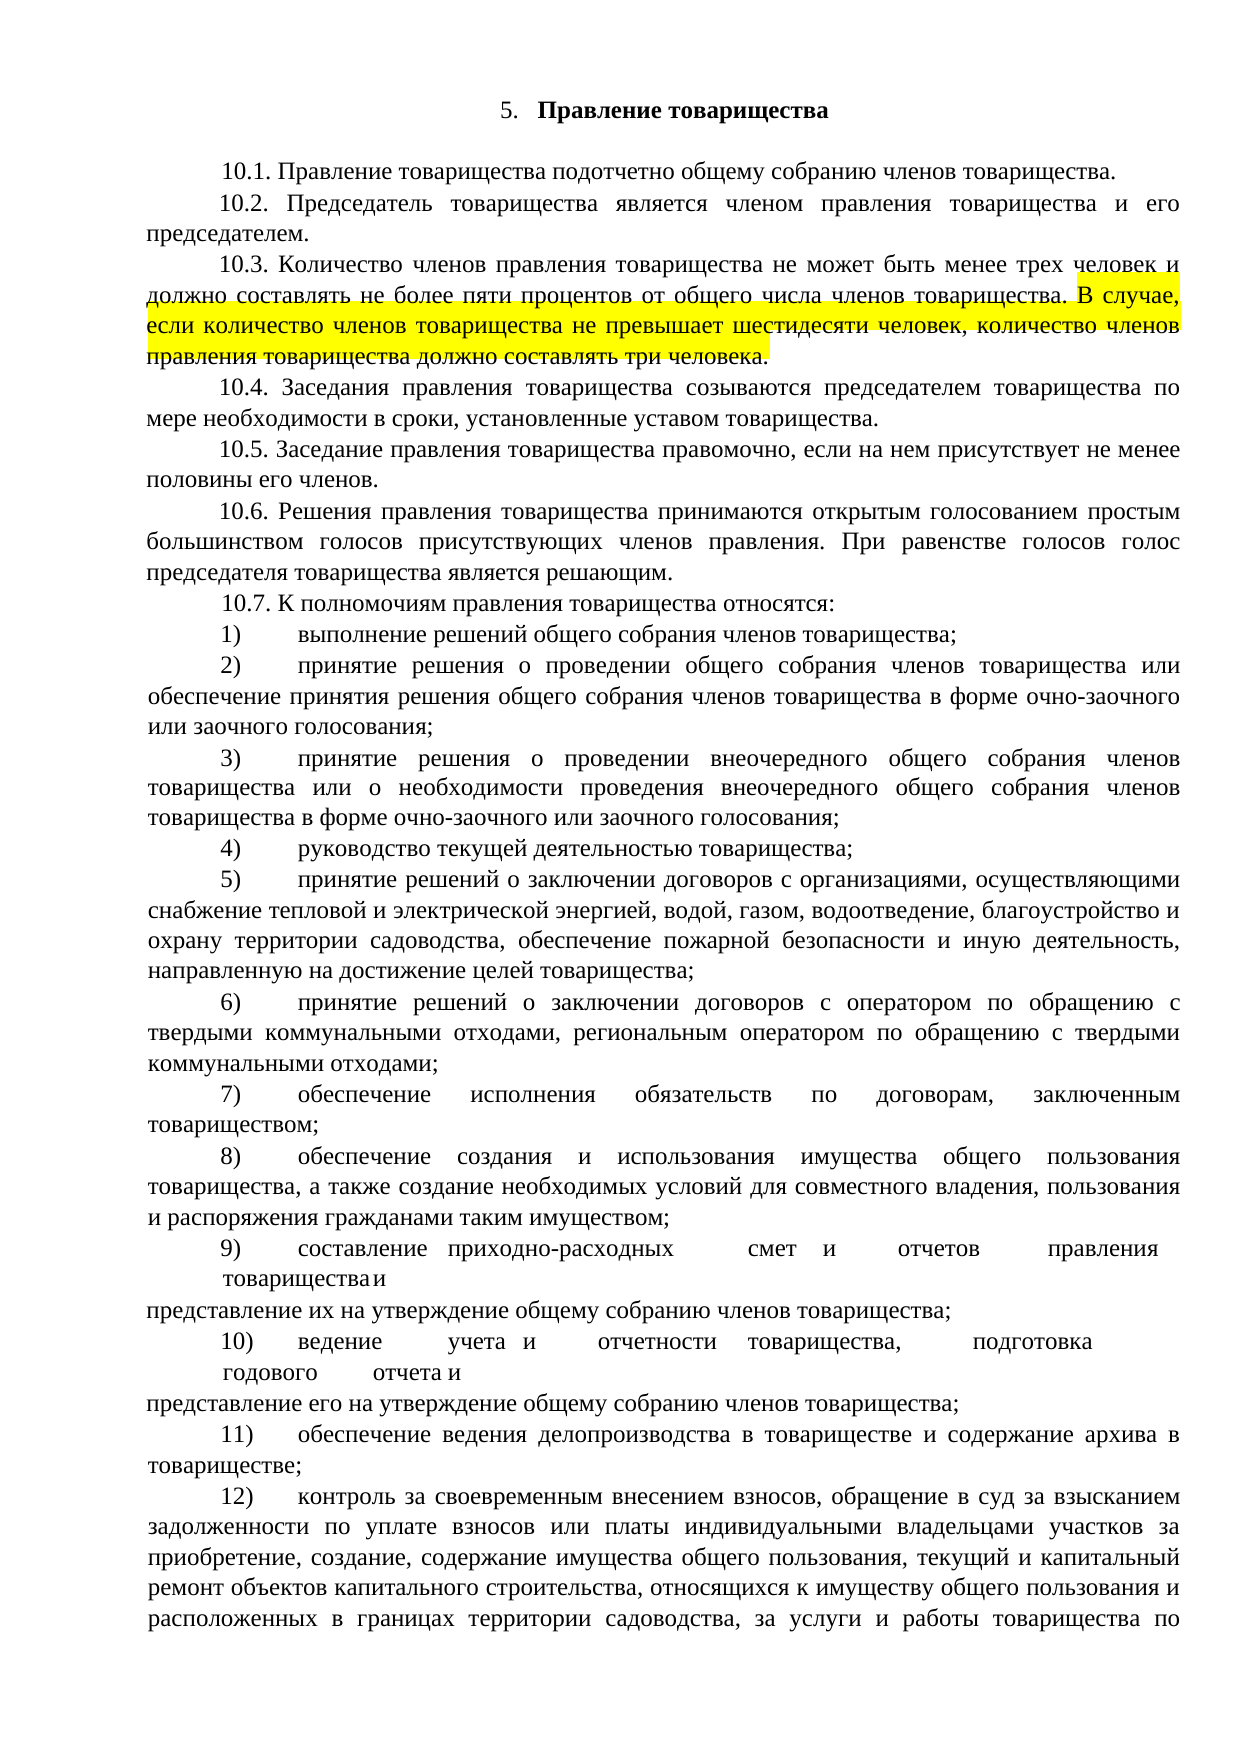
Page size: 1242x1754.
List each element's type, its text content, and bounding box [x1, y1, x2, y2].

list принятие решений о заключении договоров с организациями, осуществляющими снабжение тепловой и электрической энергией, водой, газом, водоотведение, благоустройство и охрану территории садоводства, обеспечение пожарной безопасности и иную деятельность, направленную на достижение целей товарищества; [148, 864, 1181, 984]
text 10.1. Правление товарищества подотчетно общему собранию членов товарищества. [221, 156, 1181, 185]
text 10.7. К полномочиям правления товарищества относятся: [221, 588, 1181, 617]
list руководство текущей деятельностью товарищества; [148, 833, 1181, 862]
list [148, 1481, 1181, 1631]
text 10.2. Председатель товарищества является членом правления товарищества и его председателем. [146, 188, 1181, 247]
list принятие решения о проведении общего собрания членов товарищества или обеспечение принятия решения общего собрания членов товарищества в форме очно-заочного или заочного голосования; [148, 651, 1181, 740]
list обеспечение создания и использования имущества общего пользования товарищества, а также создание необходимых условий для совместного владения, пользования и распоряжения гражданами таким имуществом; [148, 1141, 1181, 1230]
text 10.3. Количество членов правления товарищества не может быть менее трех человек и должно составлять не более пяти процентов от общего числа членов товарищества. В случае, если количество членов товарищества не превышает шестидесяти человек, количество членов правления товарищества должно составлять три человека. [146, 249, 1181, 369]
text представление его на утверждение общему собранию членов товарищества; [146, 1388, 1181, 1417]
subtitle Правление товарищества [172, 95, 1157, 123]
list выполнение решений общего собрания членов товарищества; [148, 619, 1181, 648]
text представление их на утверждение общему собранию членов товарищества; [146, 1295, 1181, 1323]
list составление приходно-расходных смет и отчетов правления товарищества и [148, 1233, 1181, 1292]
list обеспечение ведения делопроизводства в товариществе и содержание архива в товариществе; [148, 1419, 1181, 1478]
list обеспечение исполнения обязательств по договорам, заключенным товариществом; [148, 1079, 1181, 1138]
text 10.6. Решения правления товарищества принимаются открытым голосованием простым большинством голосов присутствующих членов правления. При равенстве голосов голос председателя товарищества является решающим. [146, 496, 1181, 585]
list ведение учета и отчетности товарищества, подготовка годового отчета и [148, 1326, 1181, 1385]
text 10.4. Заседания правления товарищества созываются председателем товарищества по мере необходимости в сроки, установленные уставом товарищества. [146, 372, 1181, 431]
list принятие решений о заключении договоров с оператором по обращению с твердыми коммунальными отходами, региональным оператором по обращению с твердыми коммунальными отходами; [148, 987, 1181, 1076]
list принятие решения о проведении внеочередного общего собрания членов товарищества или о необходимости проведения внеочередного общего собрания членов товарищества в форме очно-заочного или заочного голосования; [148, 743, 1181, 831]
text 10.5. Заседание правления товарищества правомочно, если на нем присутствует не менее половины его членов. [146, 434, 1181, 493]
